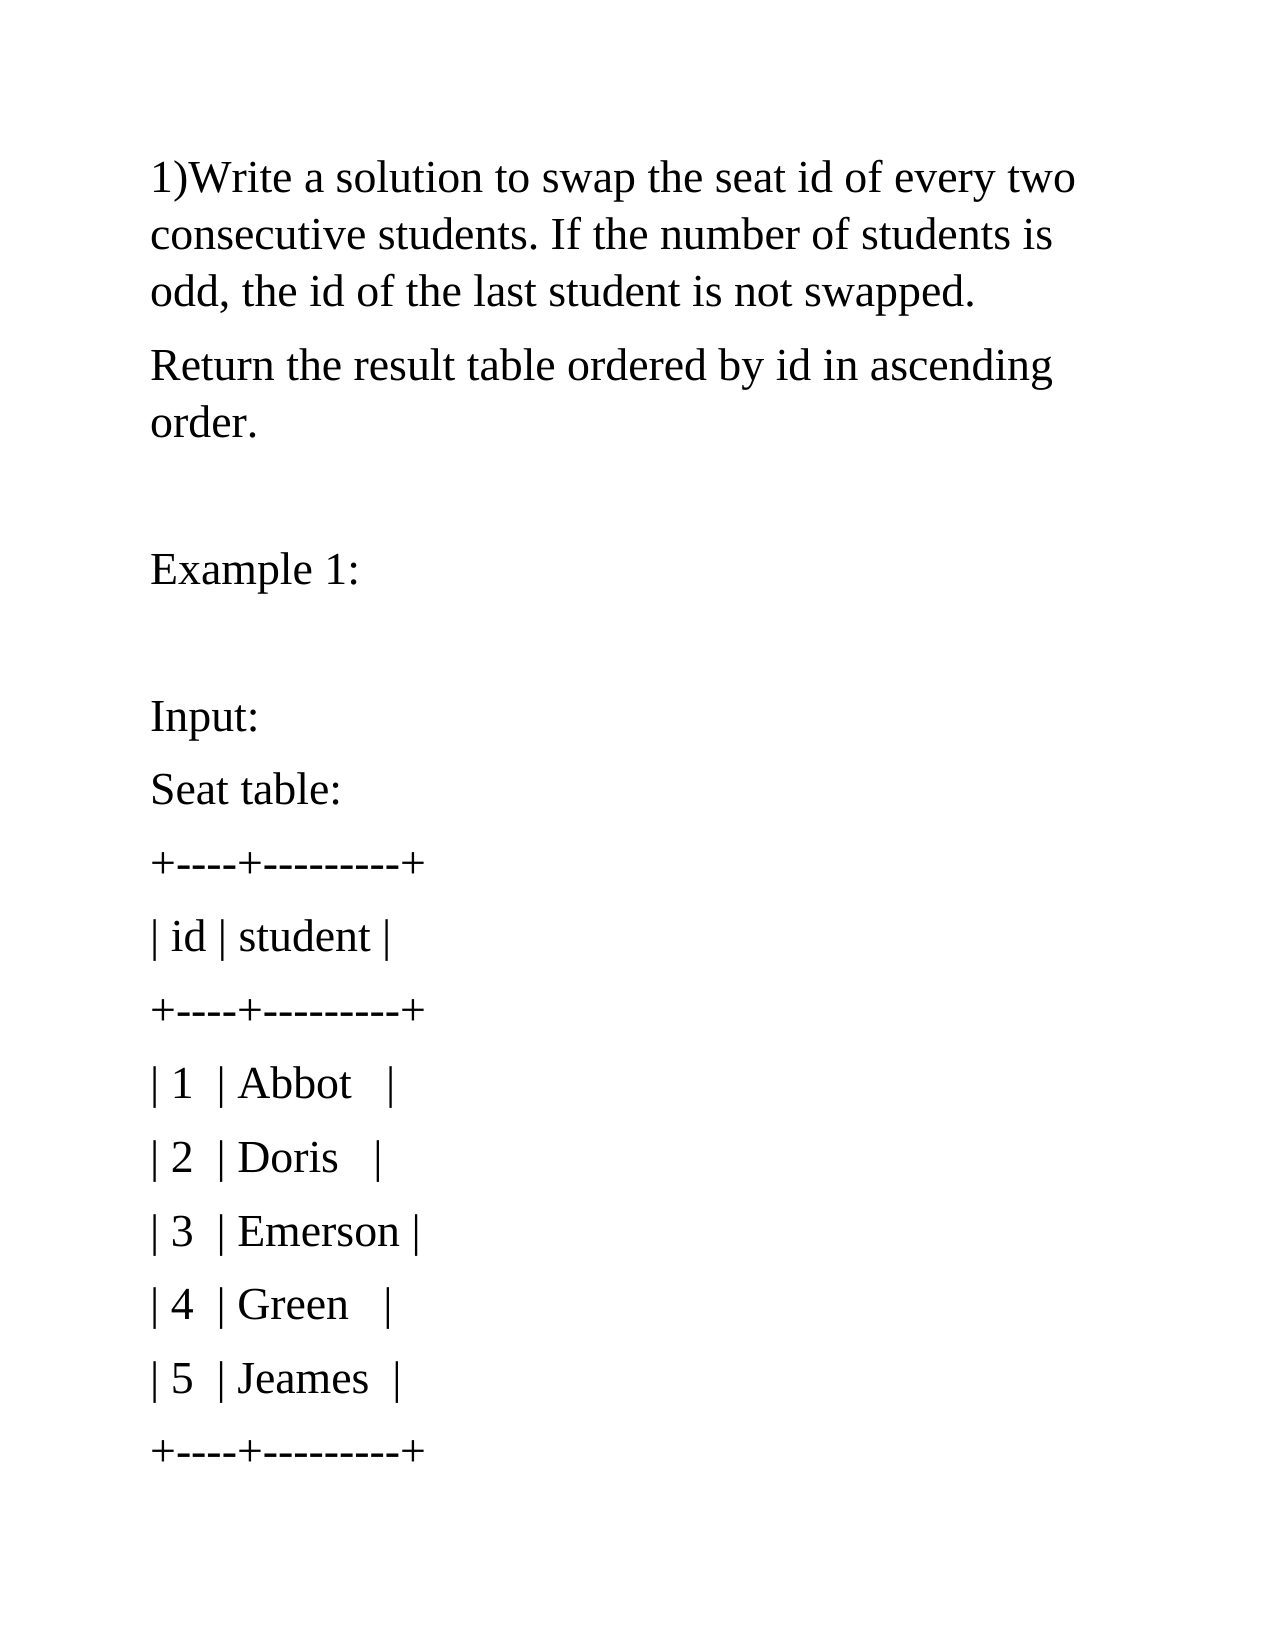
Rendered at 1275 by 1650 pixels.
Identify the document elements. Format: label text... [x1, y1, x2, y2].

text +----+---------+ [150, 1424, 1125, 1476]
text | 3 | Emerson | [150, 1203, 1125, 1256]
text Example 1: [150, 541, 1125, 594]
text +----+---------+ [150, 835, 1125, 888]
text +----+---------+ [150, 982, 1125, 1035]
text | 4 | Green | [150, 1277, 1125, 1329]
text Input: [150, 688, 1125, 741]
text | id | student | [150, 909, 1125, 962]
text | 5 | Jeames | [150, 1350, 1125, 1403]
text Return the result table ordered by id in ascending order. [150, 337, 1125, 447]
text 1)Write a solution to swap the seat id of every two consecutive students. If the number of students is odd, the id of the last student is not swapped. [150, 150, 1125, 316]
text | 1 | Abbot | [150, 1056, 1125, 1109]
text | 2 | Doris | [150, 1129, 1125, 1182]
text Seat table: [150, 762, 1125, 814]
